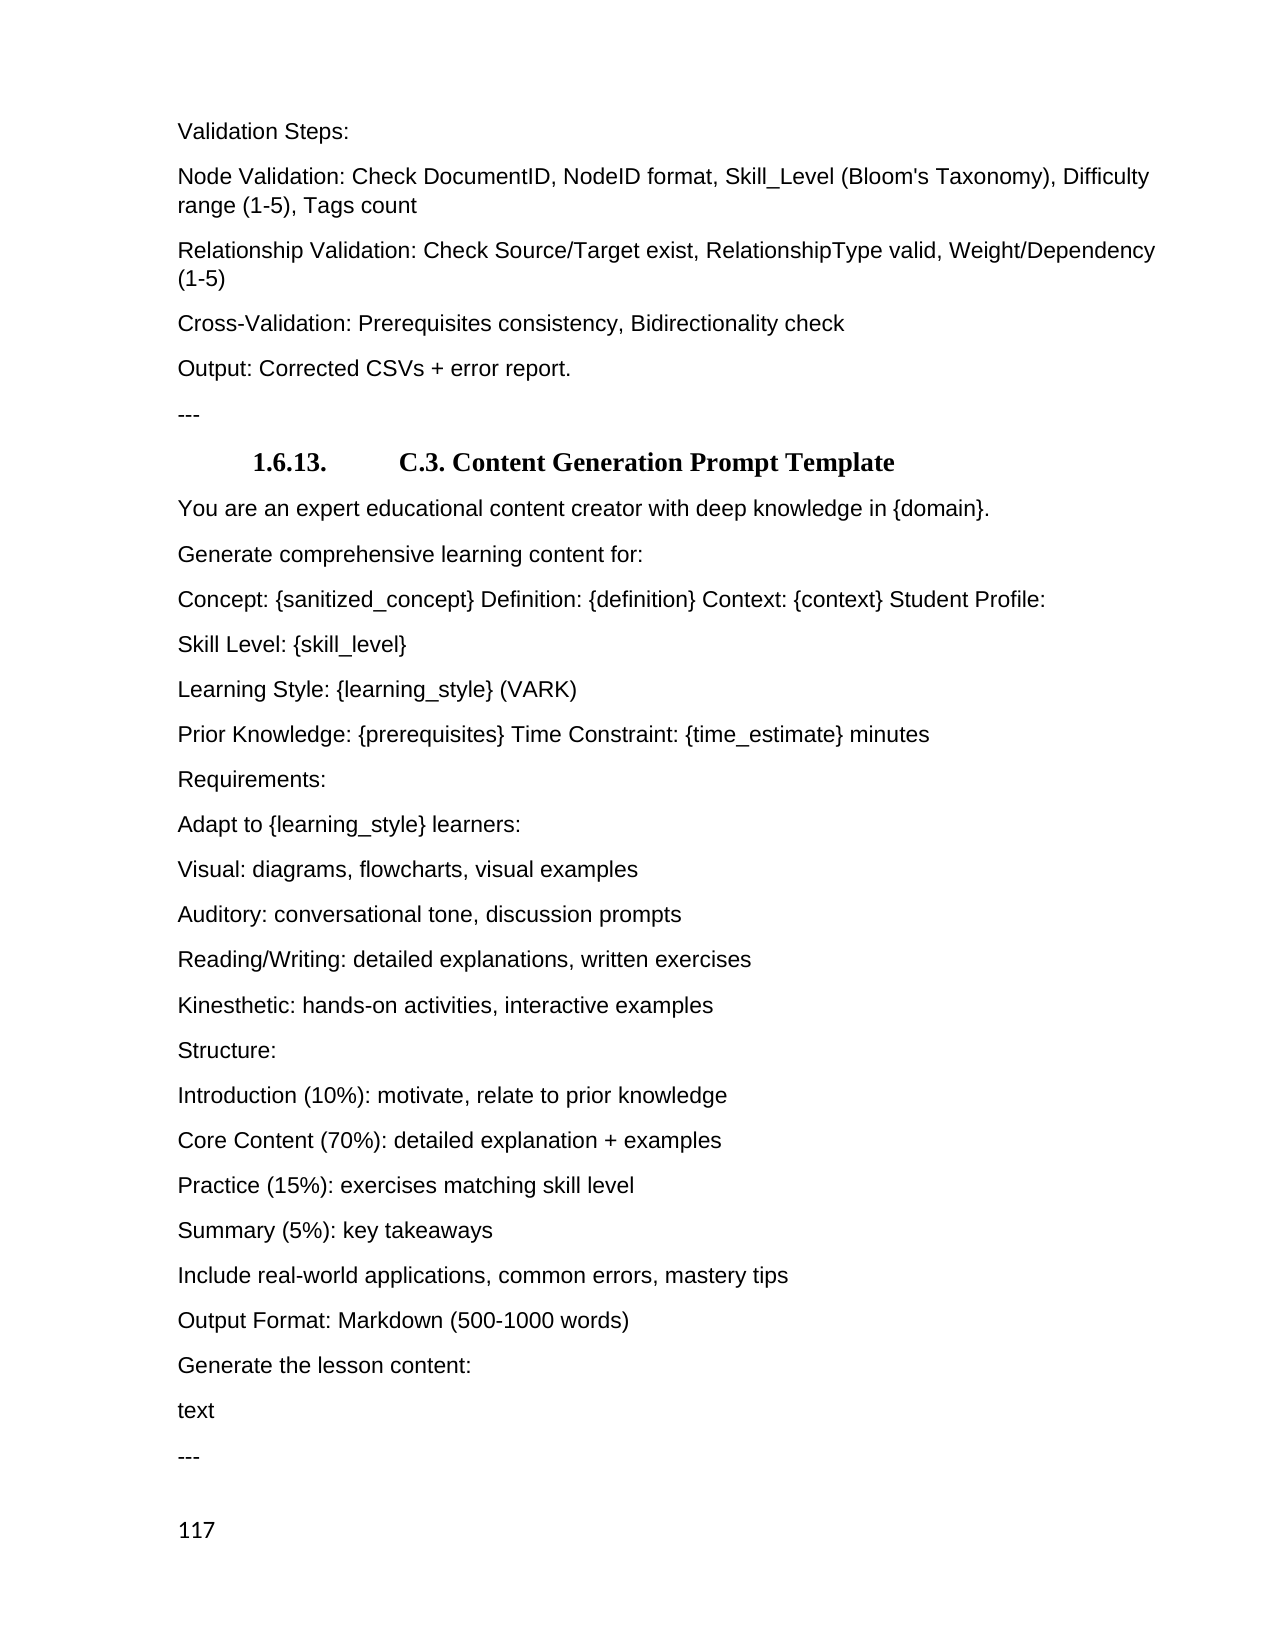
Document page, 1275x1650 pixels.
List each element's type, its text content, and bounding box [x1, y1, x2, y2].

text Summary (5%): key takeaways [177, 1217, 1157, 1243]
text --- [177, 401, 1157, 427]
text Validation Steps: [177, 118, 1157, 144]
text Structure: [177, 1037, 1157, 1063]
text Output Format: Markdown (500-1000 words) [177, 1307, 1157, 1334]
text Practice (15%): exercises matching skill level [177, 1172, 1157, 1198]
text text [177, 1397, 1157, 1424]
text You are an expert educational content creator with deep knowledge in {domain}. [177, 495, 1157, 522]
text Output: Corrected CSVs + error report. [177, 355, 1157, 382]
text Concept: {sanitized_concept} Definition: {definition} Context: {context} Student Profile: [177, 586, 1157, 612]
text Auditory: conversational tone, discussion prompts [177, 901, 1157, 928]
text Relationship Validation: Check Source/Target exist, RelationshipType valid, Weight/Dependency (1-5) [177, 237, 1157, 292]
text Core Content (70%): detailed explanation + examples [177, 1127, 1157, 1153]
text Reading/Writing: detailed explanations, written exercises [177, 946, 1157, 973]
text Generate comprehensive learning content for: [177, 541, 1157, 567]
text --- [177, 1443, 1157, 1469]
text Introduction (10%): motivate, relate to prior knowledge [177, 1082, 1157, 1108]
text Requirements: [177, 766, 1157, 792]
text Prior Knowledge: {prerequisites} Time Constraint: {time_estimate} minutes [177, 721, 1157, 747]
text Skill Level: {skill_level} [177, 631, 1157, 657]
text Adapt to {learning_style} learners: [177, 811, 1157, 837]
text Cross-Validation: Prerequisites consistency, Bidirectionality check [177, 310, 1157, 337]
subtitle C.3. Content Generation Prompt Template [252, 446, 1157, 477]
text Visual: diagrams, flowcharts, visual examples [177, 856, 1157, 883]
text Generate the lesson content: [177, 1352, 1157, 1379]
text Learning Style: {learning_style} (VARK) [177, 676, 1157, 702]
text Node Validation: Check DocumentID, NodeID format, Skill_Level (Bloom's Taxonomy), Difficulty range (1-5), Tags count [177, 163, 1157, 218]
text Kinesthetic: hands-on activities, interactive examples [177, 992, 1157, 1018]
text Include real-world applications, common errors, mastery tips [177, 1262, 1157, 1288]
